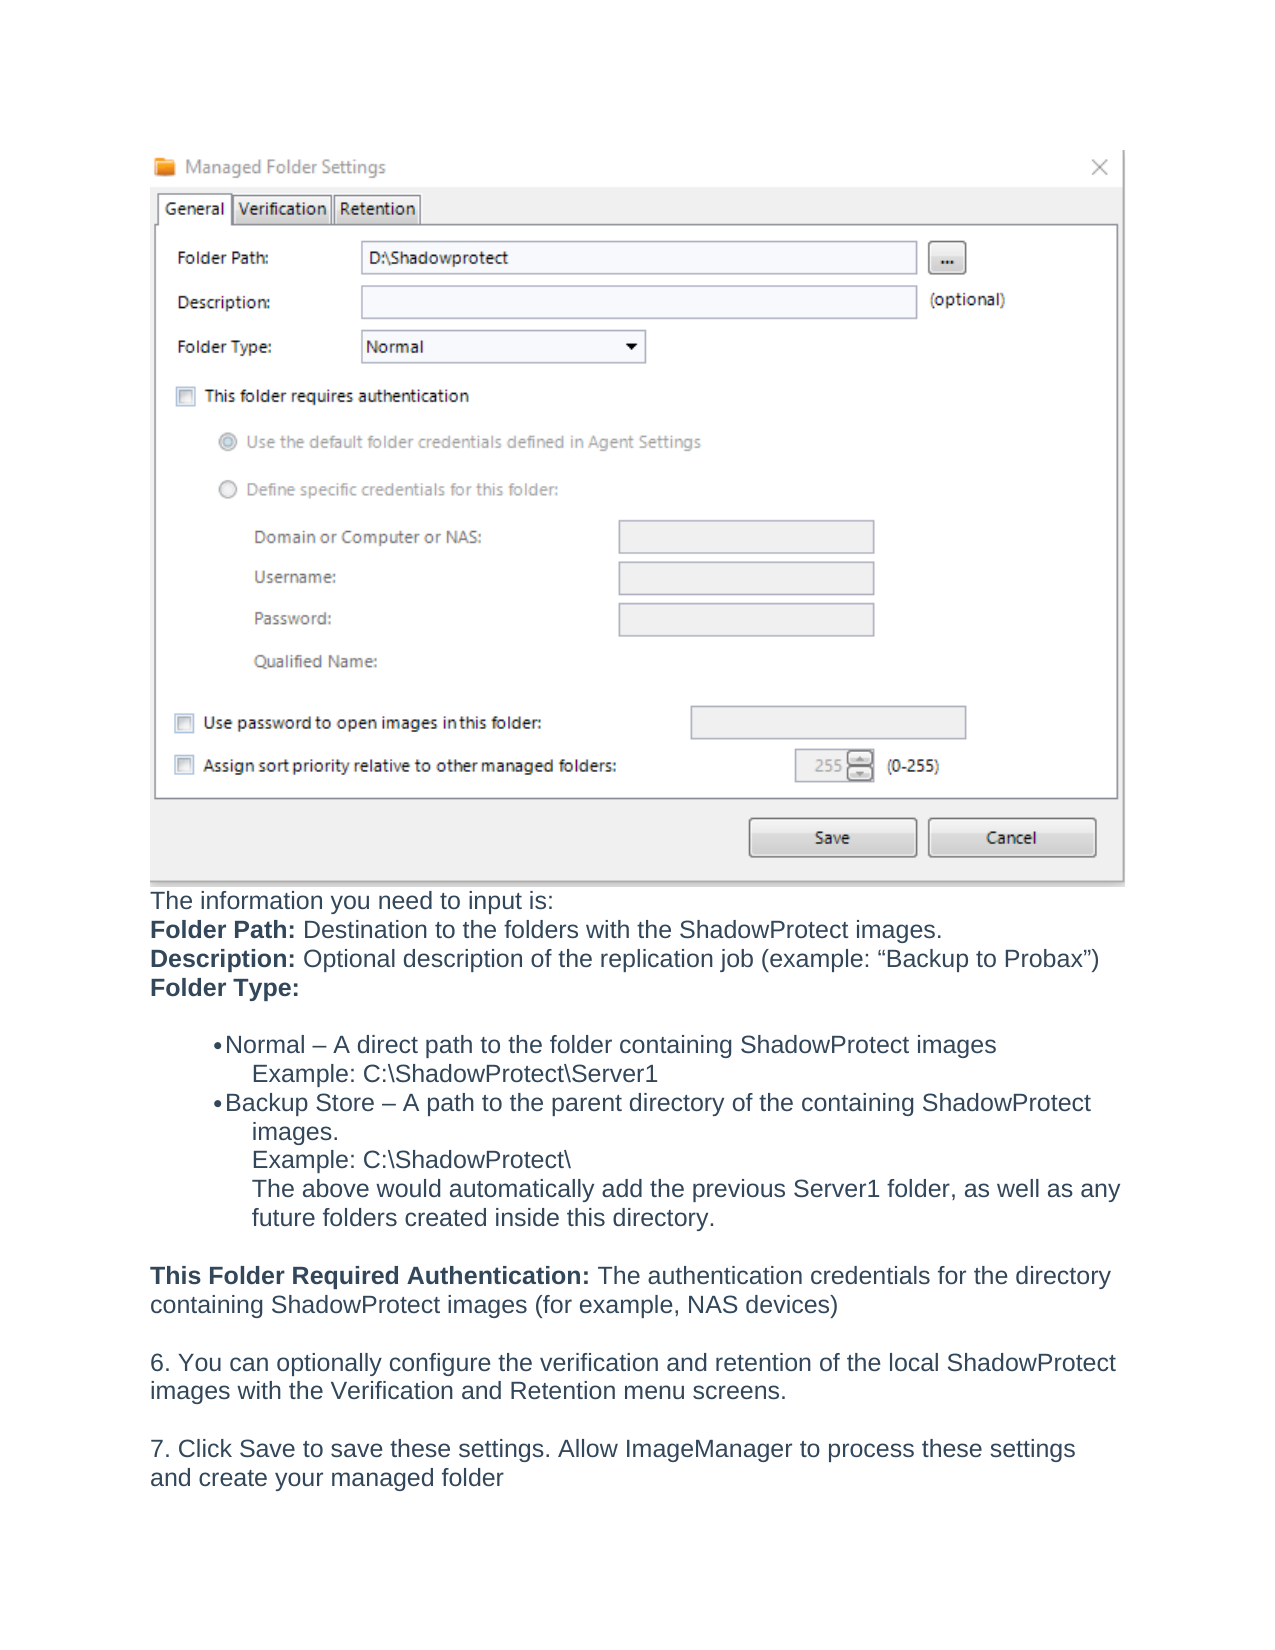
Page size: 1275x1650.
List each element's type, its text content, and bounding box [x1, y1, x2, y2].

text The information you need to input is: Folder Path: Destination to the folders with the ShadowProtect images. Description: Optional description of the replication job (example: “Backup to Probax”) Folder Type: [150, 887, 1125, 1001]
text 6. You can optionally configure the verification and retention of the local ShadowProtect images with the Verification and Retention menu screens. [150, 1347, 1125, 1405]
text This Folder Required Authentication: The authentication credentials for the directory containing ShadowProtect images (for example, NAS devices) [150, 1261, 1125, 1318]
list Normal – A direct path to the folder containing ShadowProtect images Example: C:\ShadowProtect\Server1 [214, 1030, 1125, 1088]
text 7. Click Save to save these settings. Allow ImageManager to process these settings and create your managed folder [150, 1434, 1125, 1492]
list Backup Store – A path to the parent directory of the containing ShadowProtect images. Example: C:\ShadowProtect\ The above would automatically add the previous Server1 folder, as well as any future folders created inside this directory. [214, 1088, 1125, 1232]
picture [150, 150, 1125, 887]
